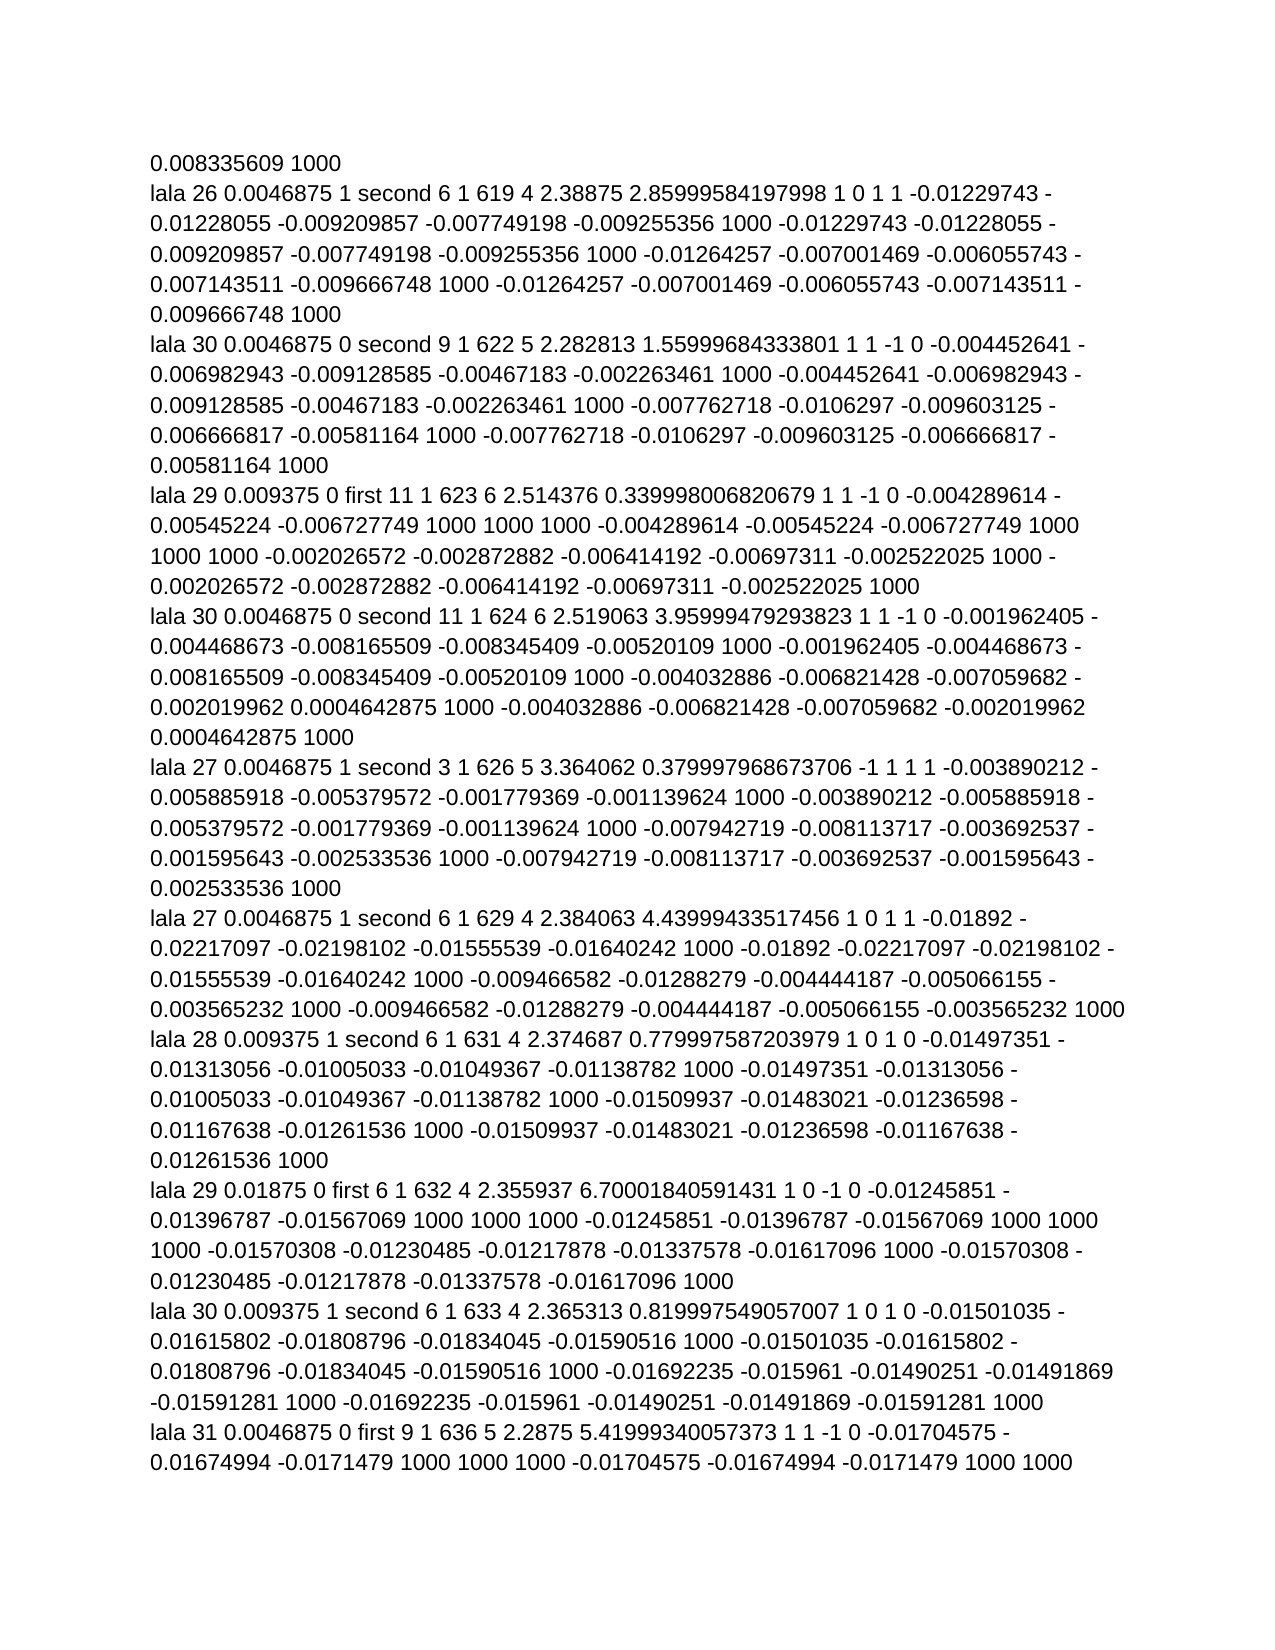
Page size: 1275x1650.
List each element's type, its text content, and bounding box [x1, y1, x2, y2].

text lala 30 0.0046875 0 second 9 1 622 5 2.282813 1.55999684333801 1 1 -1 0 -0.004452641 -0.006982943 -0.009128585 -0.00467183 -0.002263461 1000 -0.004452641 -0.006982943 -0.009128585 -0.00467183 -0.002263461 1000 -0.007762718 -0.0106297 -0.009603125 -0.006666817 -0.00581164 1000 -0.007762718 -0.0106297 -0.009603125 -0.006666817 -0.00581164 1000 [150, 331, 1125, 478]
text lala 28 0.009375 1 second 6 1 631 4 2.374687 0.779997587203979 1 0 1 0 -0.01497351 -0.01313056 -0.01005033 -0.01049367 -0.01138782 1000 -0.01497351 -0.01313056 -0.01005033 -0.01049367 -0.01138782 1000 -0.01509937 -0.01483021 -0.01236598 -0.01167638 -0.01261536 1000 -0.01509937 -0.01483021 -0.01236598 -0.01167638 -0.01261536 1000 [150, 1026, 1125, 1173]
text lala 29 0.009375 0 first 11 1 623 6 2.514376 0.339998006820679 1 1 -1 0 -0.004289614 -0.00545224 -0.006727749 1000 1000 1000 -0.004289614 -0.00545224 -0.006727749 1000 1000 1000 -0.002026572 -0.002872882 -0.006414192 -0.00697311 -0.002522025 1000 -0.002026572 -0.002872882 -0.006414192 -0.00697311 -0.002522025 1000 [150, 482, 1125, 599]
text lala 30 0.009375 1 second 6 1 633 4 2.365313 0.819997549057007 1 0 1 0 -0.01501035 -0.01615802 -0.01808796 -0.01834045 -0.01590516 1000 -0.01501035 -0.01615802 -0.01808796 -0.01834045 -0.01590516 1000 -0.01692235 -0.015961 -0.01490251 -0.01491869 -0.01591281 1000 -0.01692235 -0.015961 -0.01490251 -0.01491869 -0.01591281 1000 [150, 1298, 1125, 1415]
text lala 30 0.0046875 0 second 11 1 624 6 2.519063 3.95999479293823 1 1 -1 0 -0.001962405 -0.004468673 -0.008165509 -0.008345409 -0.00520109 1000 -0.001962405 -0.004468673 -0.008165509 -0.008345409 -0.00520109 1000 -0.004032886 -0.006821428 -0.007059682 -0.002019962 0.0004642875 1000 -0.004032886 -0.006821428 -0.007059682 -0.002019962 0.0004642875 1000 [150, 603, 1125, 750]
text lala 27 0.0046875 1 second 6 1 629 4 2.384063 4.43999433517456 1 0 1 1 -0.01892 -0.02217097 -0.02198102 -0.01555539 -0.01640242 1000 -0.01892 -0.02217097 -0.02198102 -0.01555539 -0.01640242 1000 -0.009466582 -0.01288279 -0.004444187 -0.005066155 -0.003565232 1000 -0.009466582 -0.01288279 -0.004444187 -0.005066155 -0.003565232 1000 [150, 905, 1125, 1022]
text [150, 1419, 1125, 1475]
text lala 26 0.0046875 1 second 6 1 619 4 2.38875 2.85999584197998 1 0 1 1 -0.01229743 -0.01228055 -0.009209857 -0.007749198 -0.009255356 1000 -0.01229743 -0.01228055 -0.009209857 -0.007749198 -0.009255356 1000 -0.01264257 -0.007001469 -0.006055743 -0.007143511 -0.009666748 1000 -0.01264257 -0.007001469 -0.006055743 -0.007143511 -0.009666748 1000 [150, 180, 1125, 327]
text lala 27 0.0046875 1 second 3 1 626 5 3.364062 0.379997968673706 -1 1 1 1 -0.003890212 -0.005885918 -0.005379572 -0.001779369 -0.001139624 1000 -0.003890212 -0.005885918 -0.005379572 -0.001779369 -0.001139624 1000 -0.007942719 -0.008113717 -0.003692537 -0.001595643 -0.002533536 1000 -0.007942719 -0.008113717 -0.003692537 -0.001595643 -0.002533536 1000 [150, 754, 1125, 901]
text lala 29 0.01875 0 first 6 1 632 4 2.355937 6.70001840591431 1 0 -1 0 -0.01245851 -0.01396787 -0.01567069 1000 1000 1000 -0.01245851 -0.01396787 -0.01567069 1000 1000 1000 -0.01570308 -0.01230485 -0.01217878 -0.01337578 -0.01617096 1000 -0.01570308 -0.01230485 -0.01217878 -0.01337578 -0.01617096 1000 [150, 1177, 1125, 1294]
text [150, 150, 1125, 176]
